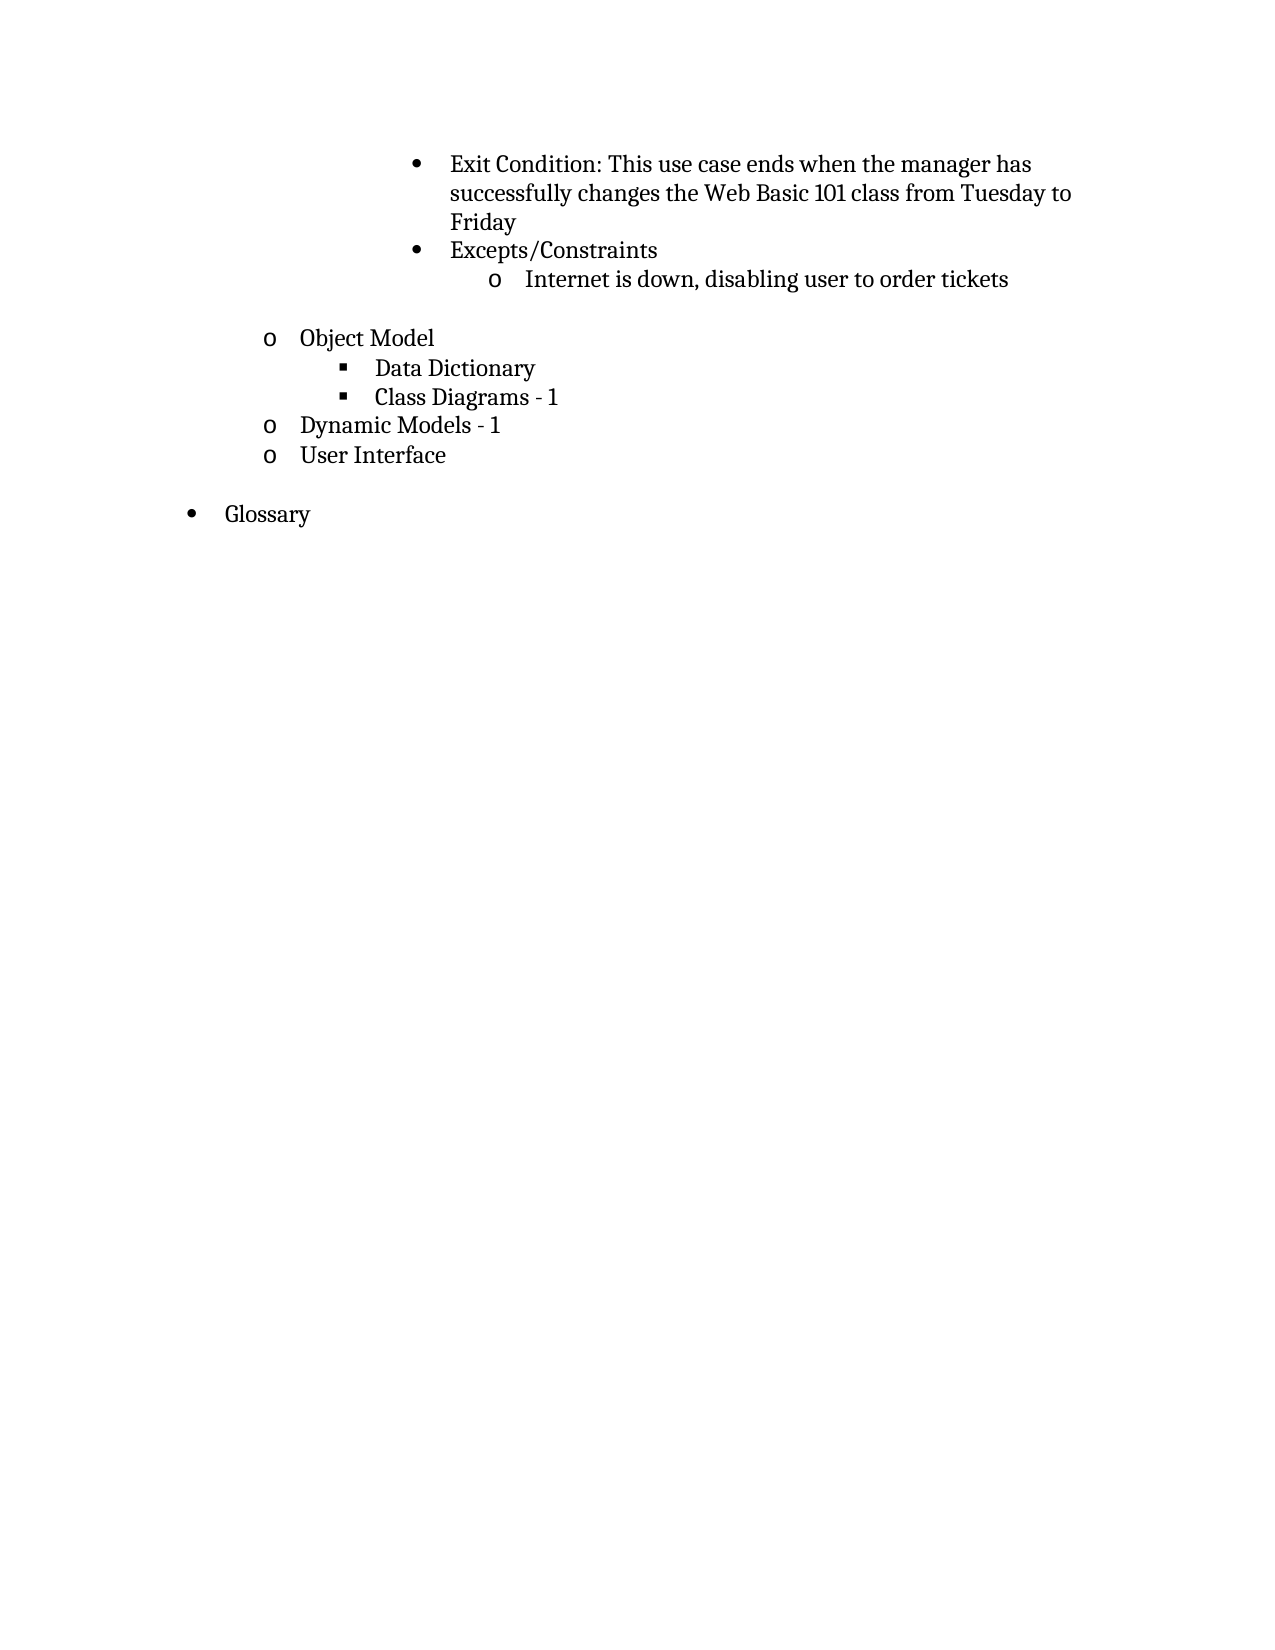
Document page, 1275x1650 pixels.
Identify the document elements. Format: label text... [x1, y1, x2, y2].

list User Interface [262, 441, 1087, 500]
list Glossary [187, 500, 1087, 529]
list Exit Condition: This use case ends when the manager has successfully changes the Web Basic 101 class from Tuesday to Friday [412, 150, 1087, 236]
list Excepts/Constraints [412, 236, 1087, 265]
list Internet is down, disabling user to order tickets [487, 265, 1087, 324]
list Data Dictionary [337, 354, 1087, 382]
list Object Model [262, 324, 1087, 354]
list Dynamic Models - 1 [262, 411, 1087, 441]
list Class Diagrams - 1 [337, 382, 1087, 411]
